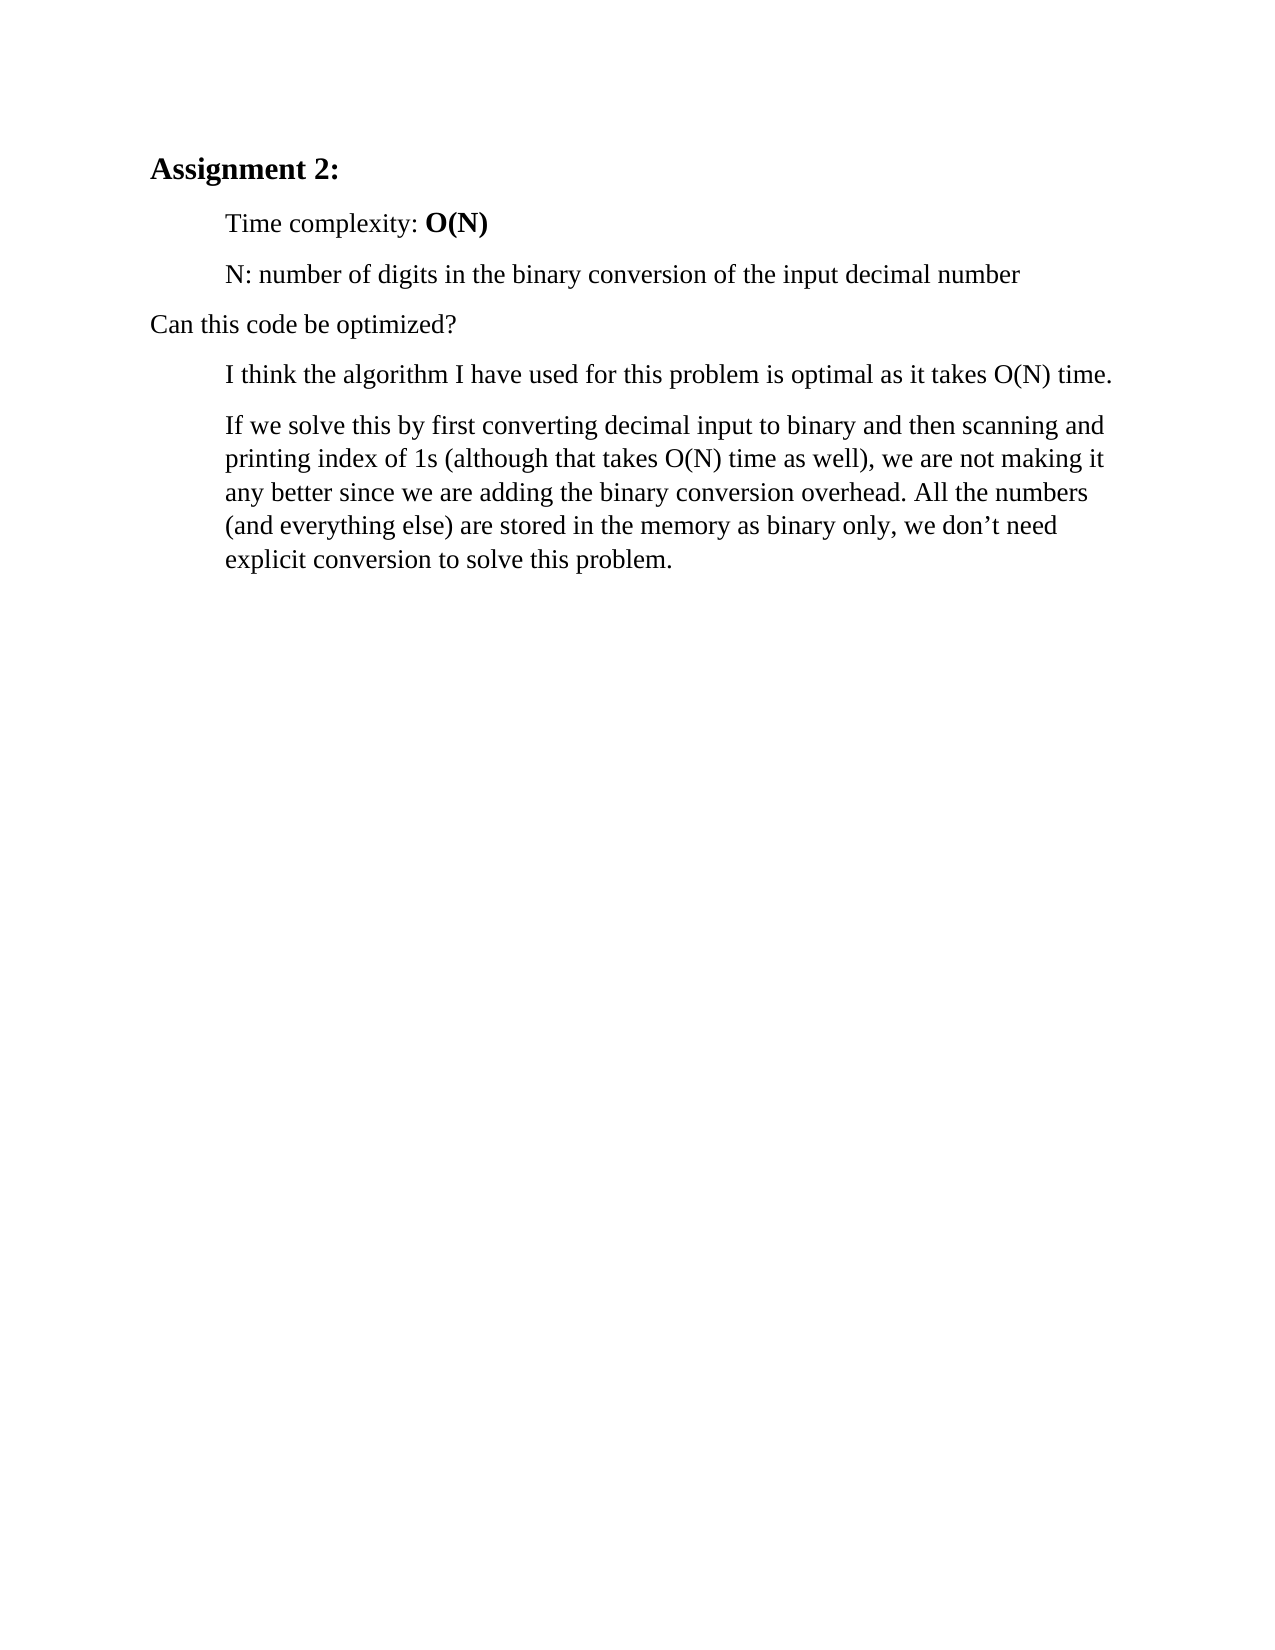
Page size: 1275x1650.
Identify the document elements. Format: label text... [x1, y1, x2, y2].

text Time complexity: O(N) [150, 205, 1125, 239]
text If we solve this by first converting decimal input to binary and then scanning and printing index of 1s (although that takes O(N) time as well), we are not making it any better since we are adding the binary conversion overhead. All the numbers (and everything else) are stored in the memory as binary only, we don’t need explicit conversion to solve this problem. [225, 409, 1125, 574]
text Can this code be optimized? [150, 308, 1125, 339]
text I think the algorithm I have used for this problem is optimal as it takes O(N) time. [225, 359, 1125, 390]
text Assignment 2: [150, 150, 1125, 186]
text N: number of digits in the binary conversion of the input decimal number [150, 258, 1125, 289]
